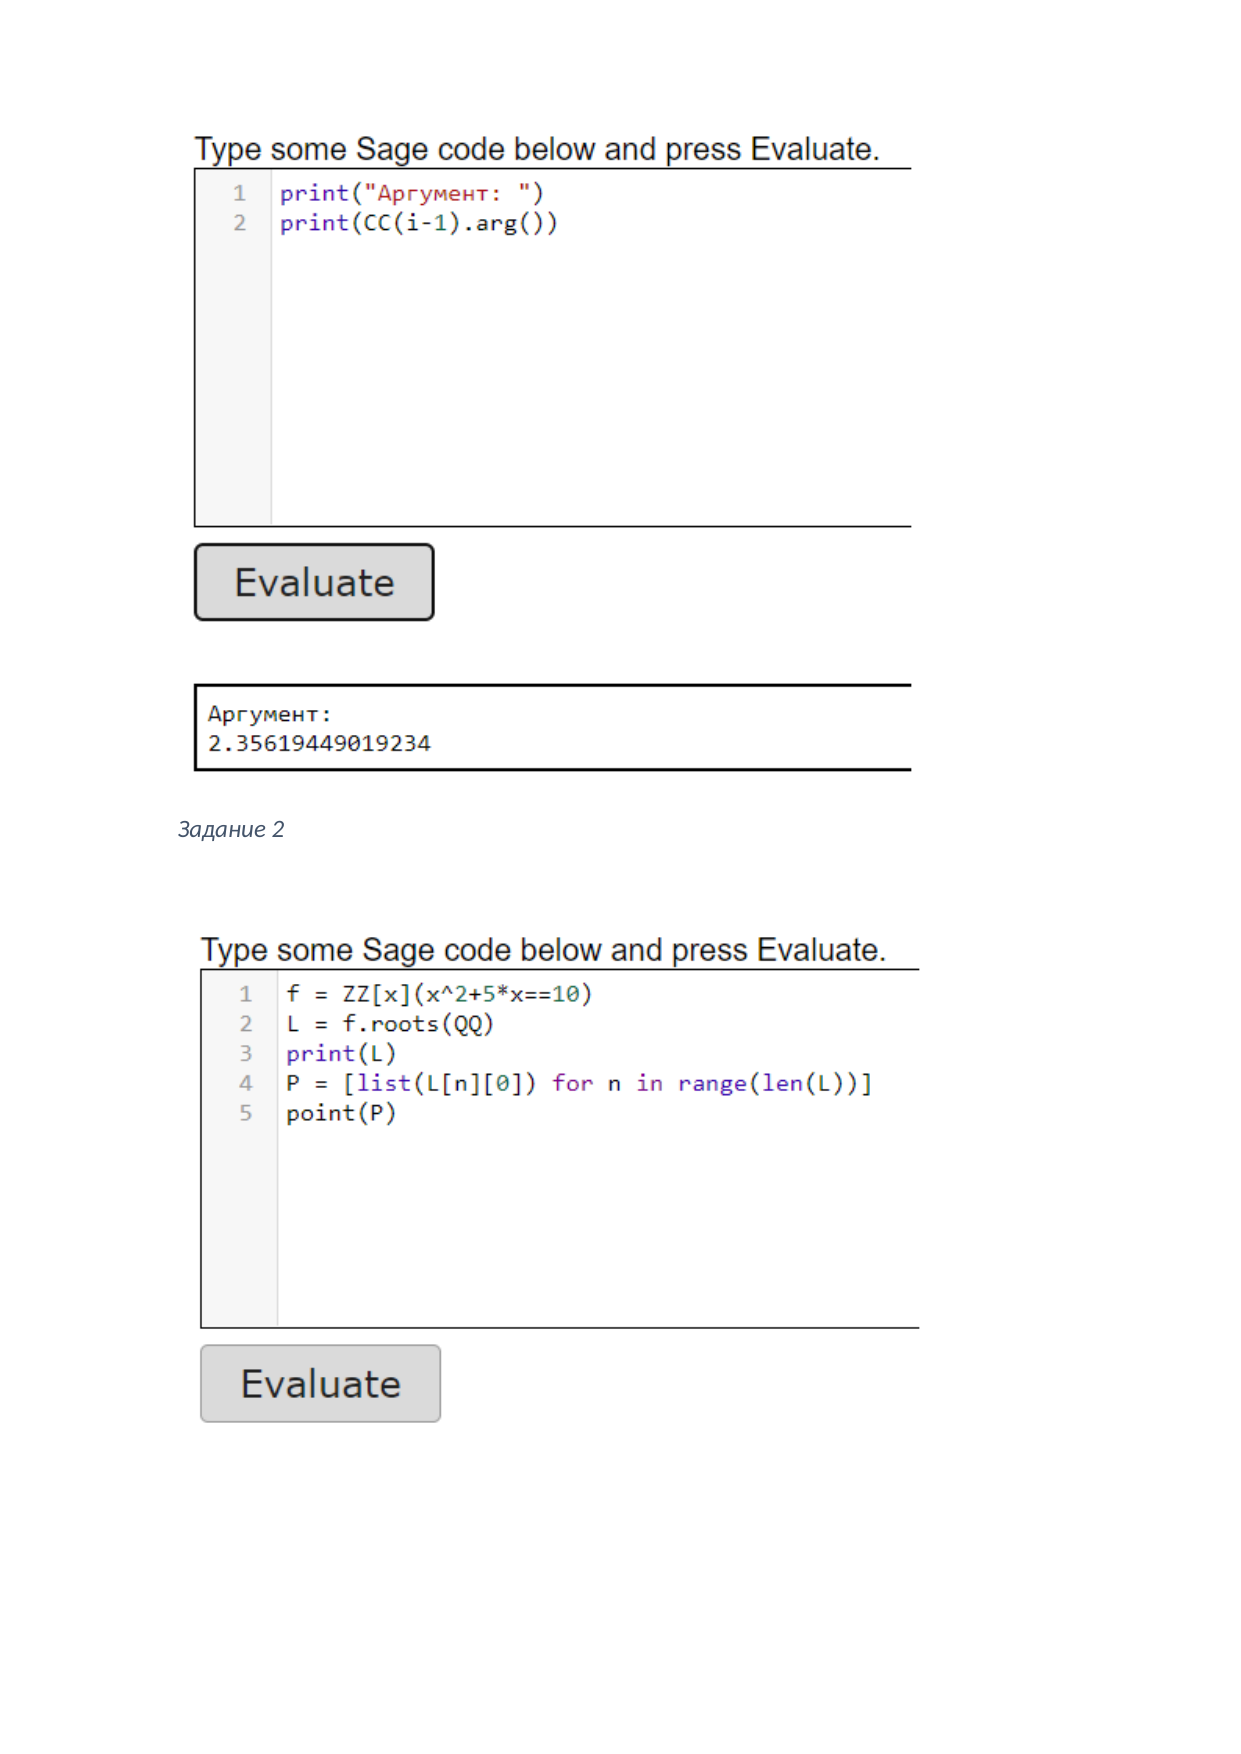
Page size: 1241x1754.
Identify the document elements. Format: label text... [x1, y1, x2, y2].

picture [177, 911, 920, 1448]
text Задание 2 [177, 813, 1152, 844]
picture [177, 118, 912, 795]
